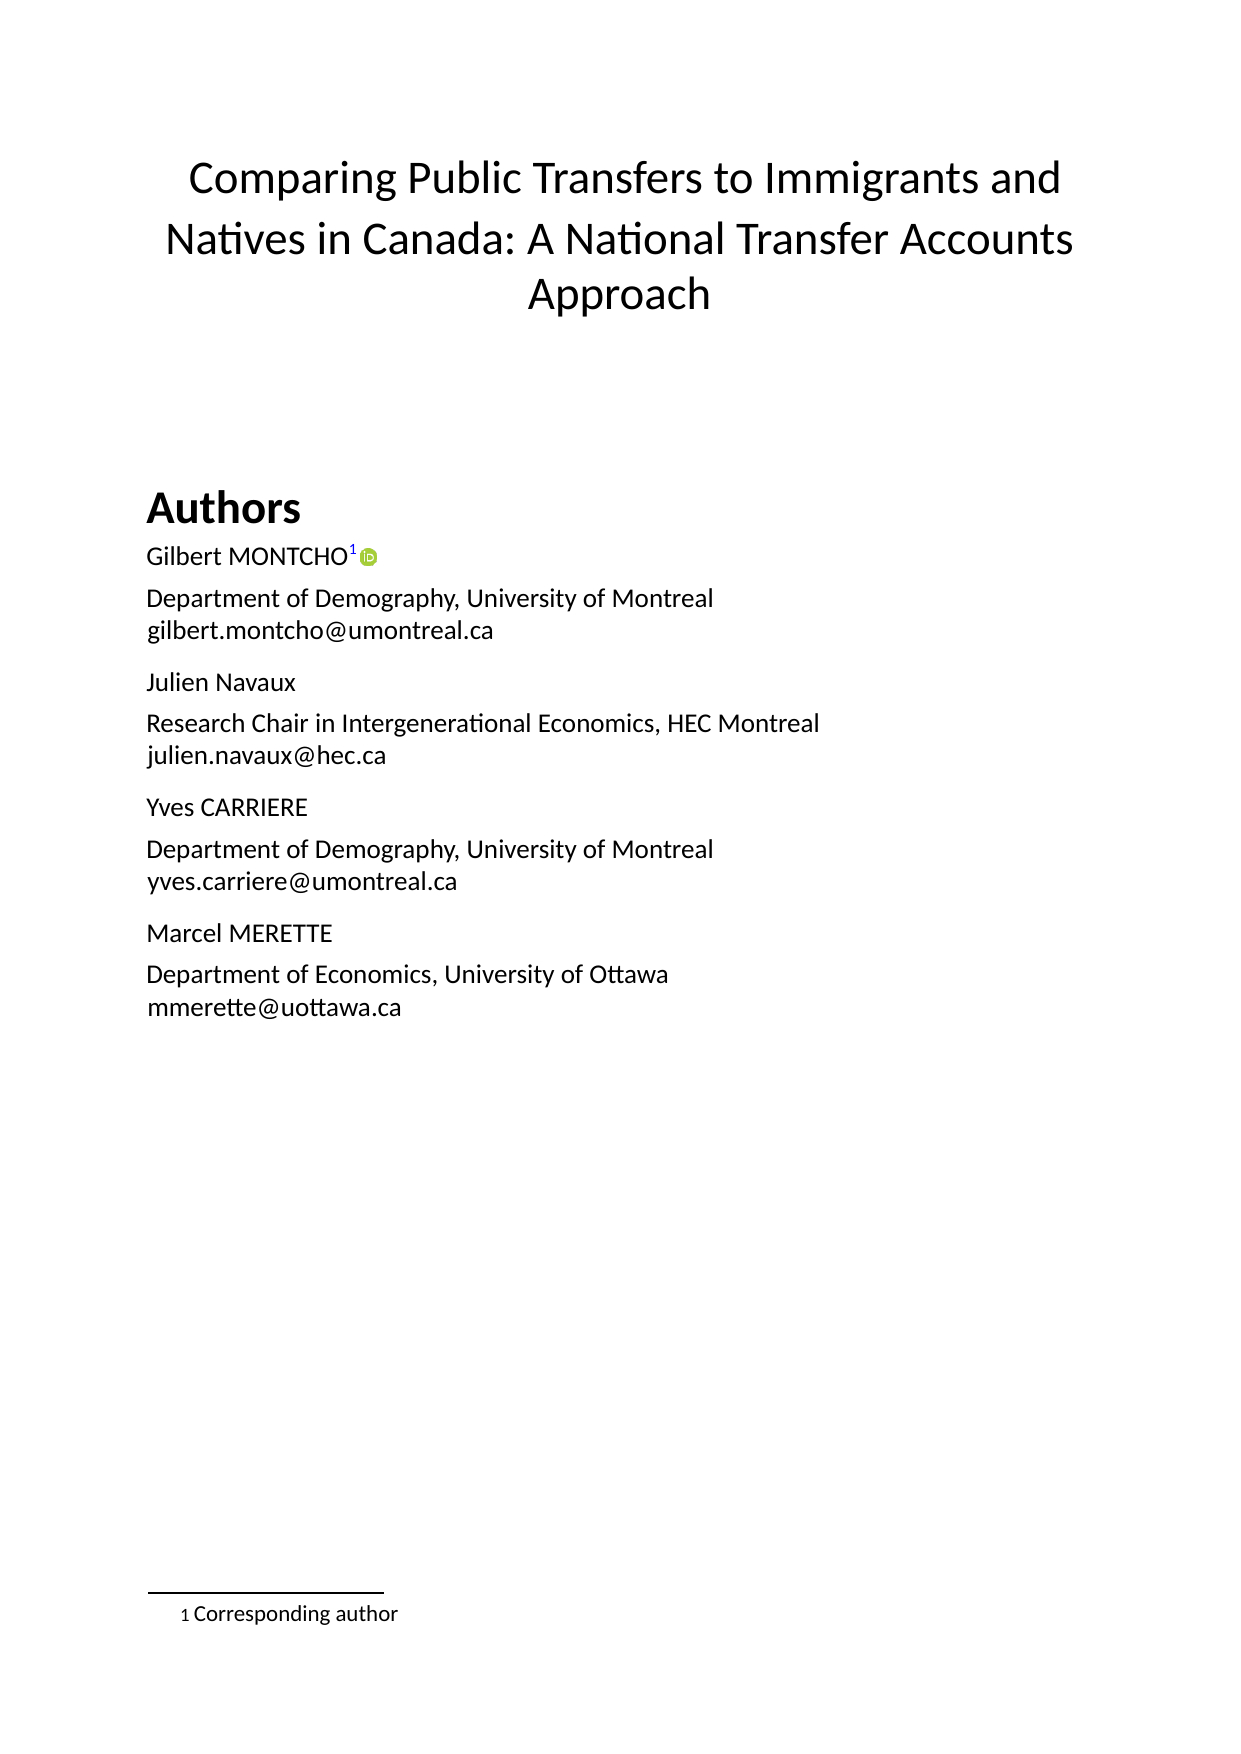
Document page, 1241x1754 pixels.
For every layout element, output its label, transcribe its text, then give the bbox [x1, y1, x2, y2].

picture [360, 548, 377, 566]
text Gilbert MONTCHO [146, 539, 1090, 572]
text Department of Demography, University of Montreal gilbert.montcho@umontreal.ca [146, 581, 1021, 646]
text Julien Navaux [146, 665, 1090, 698]
text Comparing Public Transfers to Immigrants and [189, 148, 1091, 205]
text Natives in Canada: A National Transfer Accounts Approach [148, 209, 1091, 321]
text Yves CARRIERE [146, 790, 1090, 823]
text Department of Economics, University of Ottawa mmerette@uottawa.ca [146, 958, 891, 1023]
text Marcel MERETTE [146, 916, 1090, 949]
text Research Chair in Intergenerational Economics, HEC Montreal julien.navaux@hec.ca [146, 707, 1034, 772]
text Department of Demography, University of Montreal yves.carriere@umontreal.ca [146, 832, 982, 897]
text Authors [146, 477, 1091, 535]
